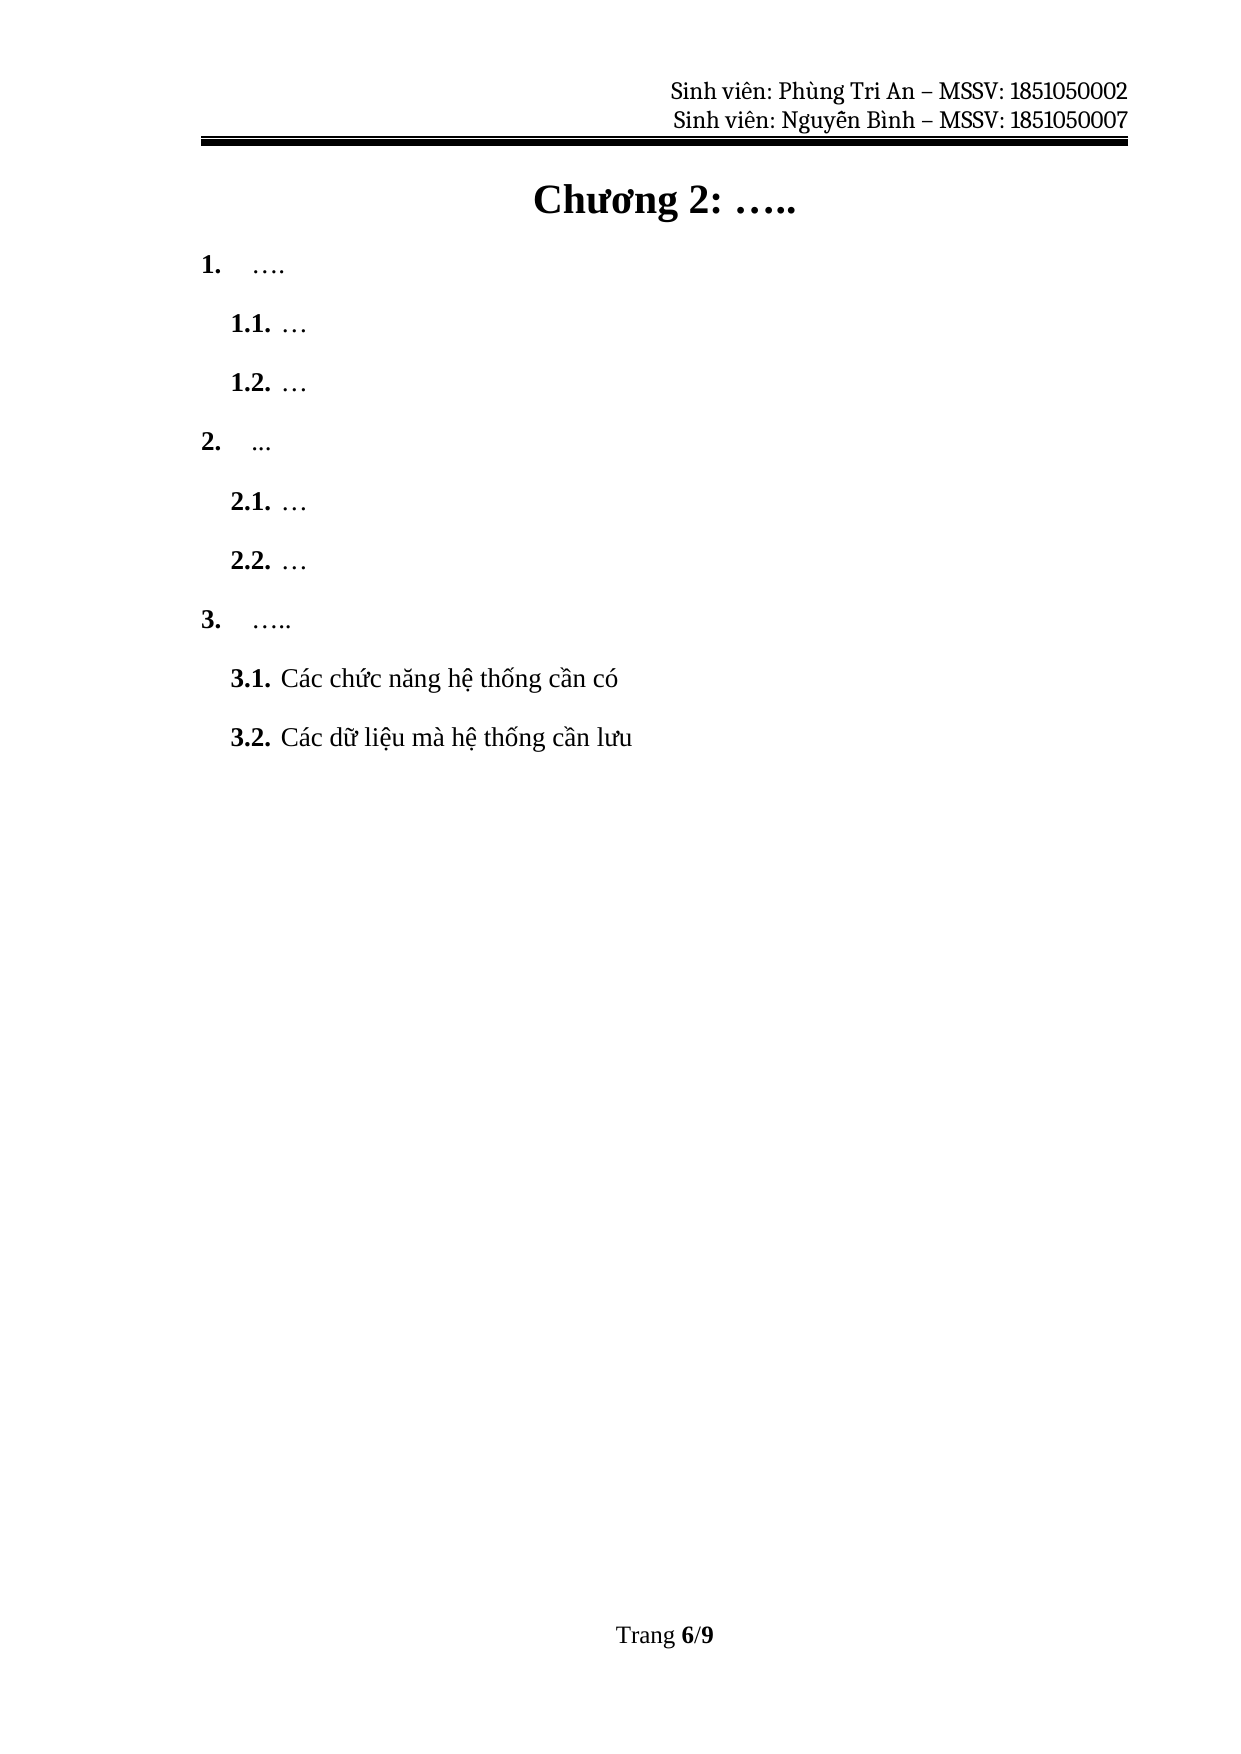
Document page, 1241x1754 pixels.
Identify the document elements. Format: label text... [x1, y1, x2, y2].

list …. [201, 248, 1128, 279]
list Các dữ liệu mà hệ thống cần lưu [230, 721, 1128, 752]
list … [230, 484, 1128, 516]
list ….. [201, 603, 1128, 634]
list … [230, 366, 1128, 397]
subtitle Chương 2: ….. [201, 175, 1128, 223]
list … [230, 544, 1128, 575]
list Các chức năng hệ thống cần có [230, 662, 1128, 693]
list ... [201, 425, 1128, 457]
list … [230, 307, 1128, 338]
